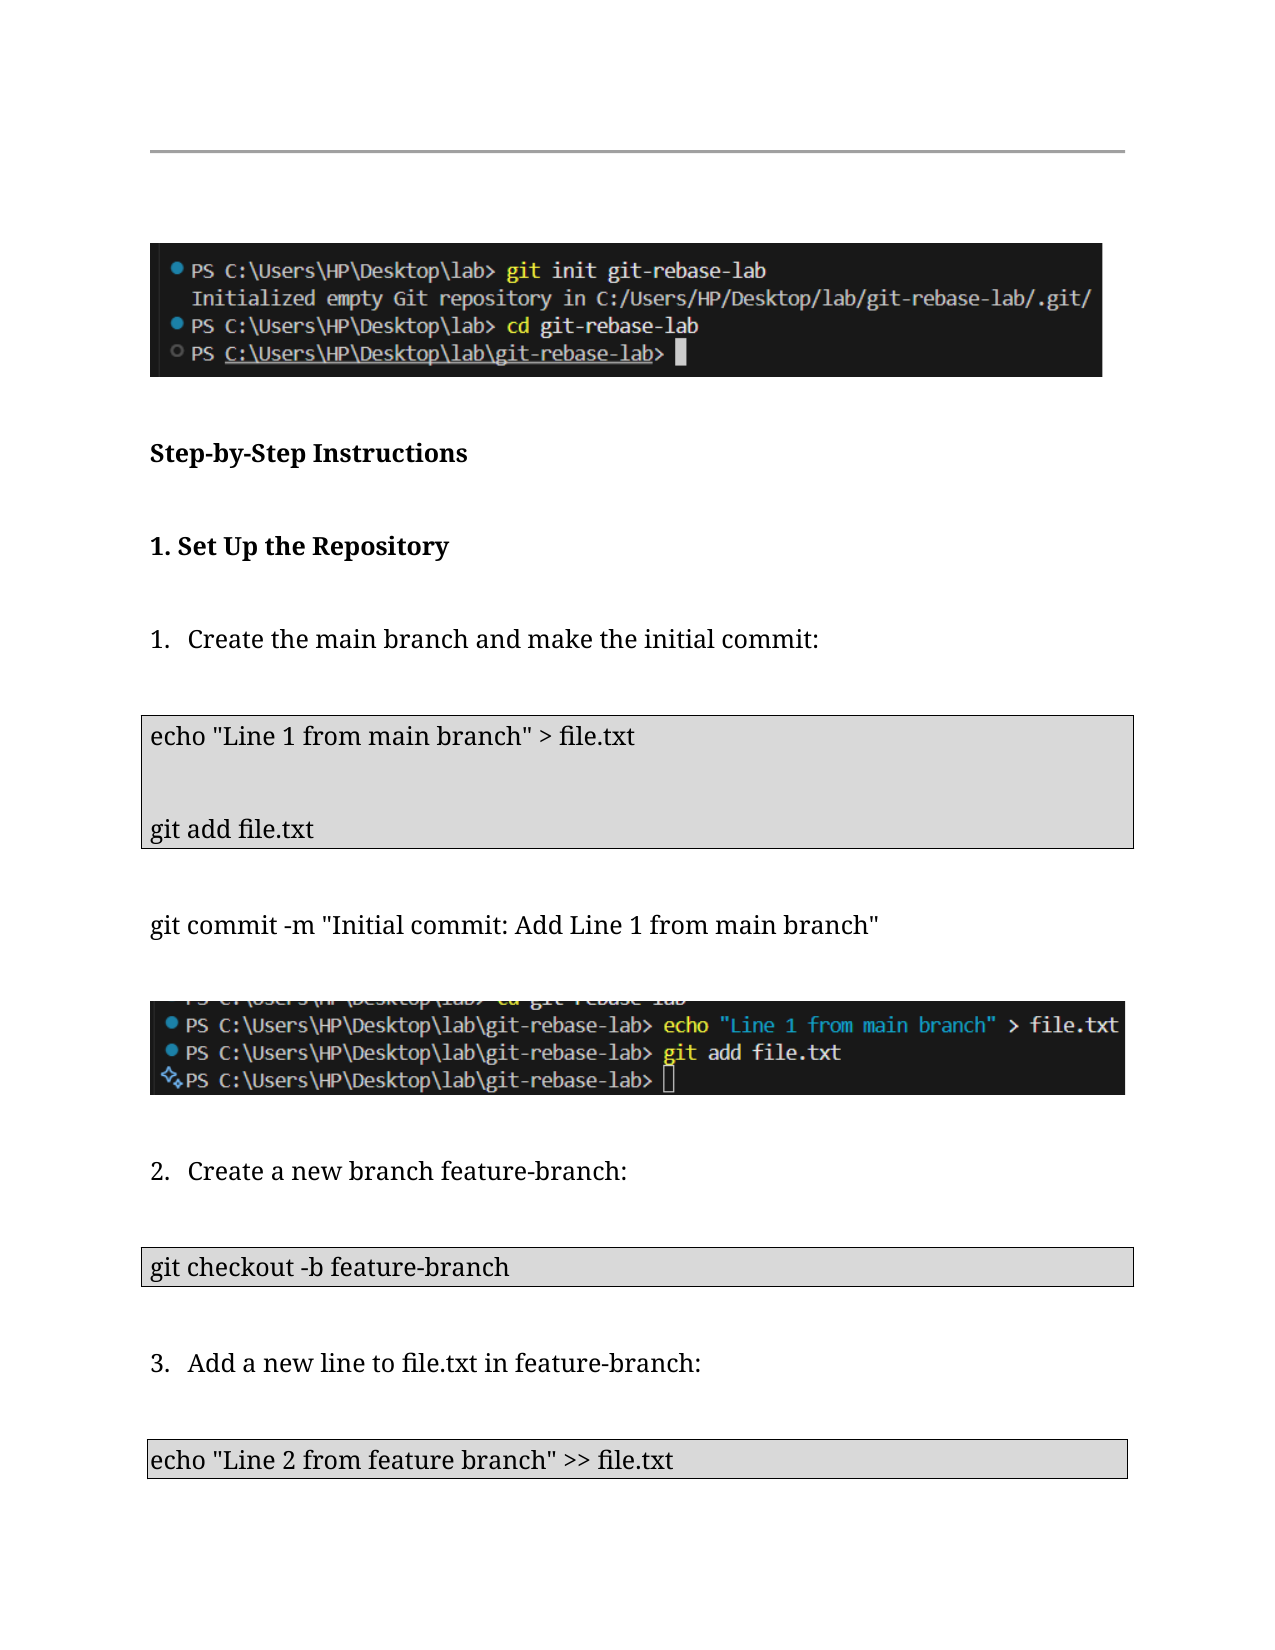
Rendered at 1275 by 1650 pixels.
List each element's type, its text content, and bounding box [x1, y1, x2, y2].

text git commit -m "Initial commit: Add Line 1 from main branch" [150, 908, 1125, 942]
picture [150, 1001, 1125, 1095]
list Create a new branch feature-branch: [150, 1154, 1125, 1188]
text echo "Line 2 from feature branch" >> file.txt [148, 1440, 1127, 1478]
picture [150, 243, 1103, 377]
text Step-by-Step Instructions [150, 436, 1125, 470]
text git checkout -b feature-branch [142, 1248, 1133, 1286]
text 1. Set Up the Repository [150, 529, 1125, 563]
text git add file.txt [142, 808, 1133, 848]
list Create the main branch and make the initial commit: [150, 622, 1125, 656]
text echo "Line 1 from main branch" > file.txt [142, 716, 1133, 752]
list Add a new line to file.txt in feature-branch: [150, 1346, 1125, 1380]
